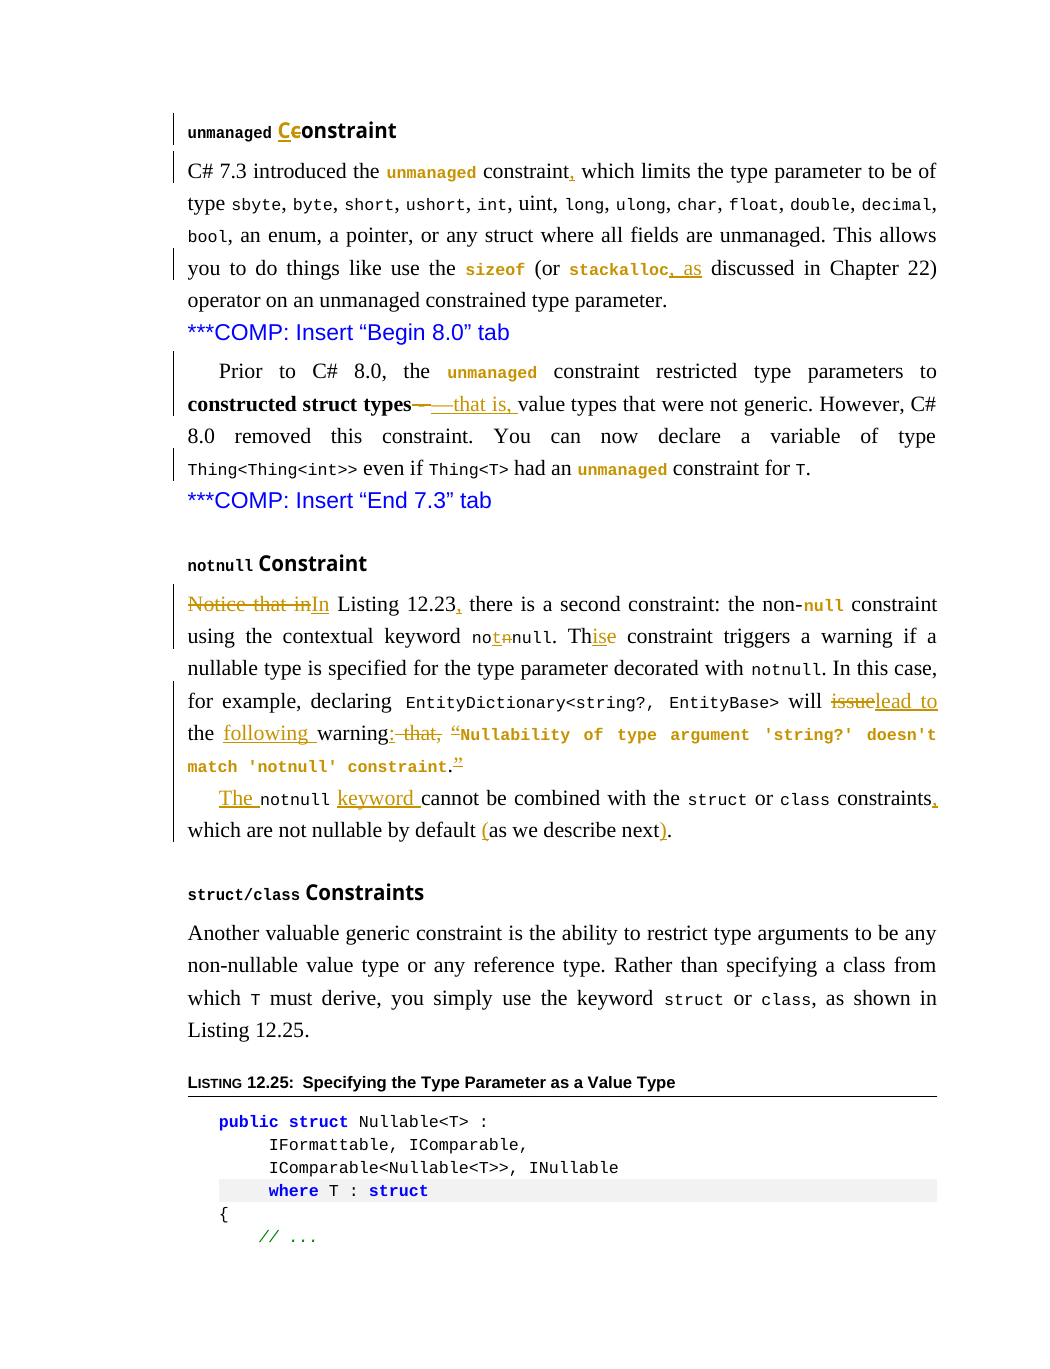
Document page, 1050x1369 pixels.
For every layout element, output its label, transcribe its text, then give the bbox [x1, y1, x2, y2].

text { [219, 1202, 937, 1224]
text Another valuable generic constraint is the ability to restrict type arguments to be any non-nullable value type or any reference type. Rather than specifying a class from which T must derive, you simply use the keyword struct or class, as shown in Listing 12.25. [187, 913, 937, 1042]
text notnull Constraint [187, 545, 937, 578]
text notnull cannot be combined with the struct or class constraints which are not nullable by default as we describe next. [187, 778, 937, 842]
text Prior to C# 8.0, the unmanaged constraint restricted type parameters to constructed struct typesvalue types that were not generic. However, C# 8.0 removed this constraint. You can now declare a variable of type Thing<Thing<int>> even if Thing<T> had an unmanaged constraint for T. [187, 351, 937, 481]
text public struct Nullable<T> : [219, 1110, 937, 1133]
text unmanaged onstraint [187, 112, 937, 145]
text ***COMP: Insert “End 7.3” tab [187, 487, 937, 513]
text // ... [219, 1224, 937, 1247]
text Listing 12.25: Specifying the Type Parameter as a Value Type [187, 1067, 937, 1097]
text ***COMP: Insert “Begin 8.0” tab [187, 319, 937, 345]
text struct/class Constraints [187, 874, 937, 907]
text IFormattable, IComparable, [219, 1133, 937, 1156]
text Listing 12.23 there is a second constraint: the non-null constraint using the contextual keyword nonull. Th constraint triggers a warning if a nullable type is specified for the type parameter decorated with notnull. In this case, for example, declaring EntityDictionary<string?, EntityBase> will the warning Nullability of type argument 'string?' doesn't match 'notnull' constraint. [187, 584, 937, 778]
text C# 7.3 introduced the unmanaged constraint which limits the type parameter to be of type sbyte, byte, short, ushort, int, uint, long, ulong, char, float, double, decimal, bool, an enum, a pointer, or any struct where all fields are unmanaged. This allows you to do things like use the sizeof (or stackalloc discussed in Chapter 22) operator on an unmanaged constrained type parameter. [187, 151, 937, 312]
text where T : struct [219, 1179, 937, 1202]
text IComparable<Nullable<T>>, INullable [219, 1156, 937, 1179]
